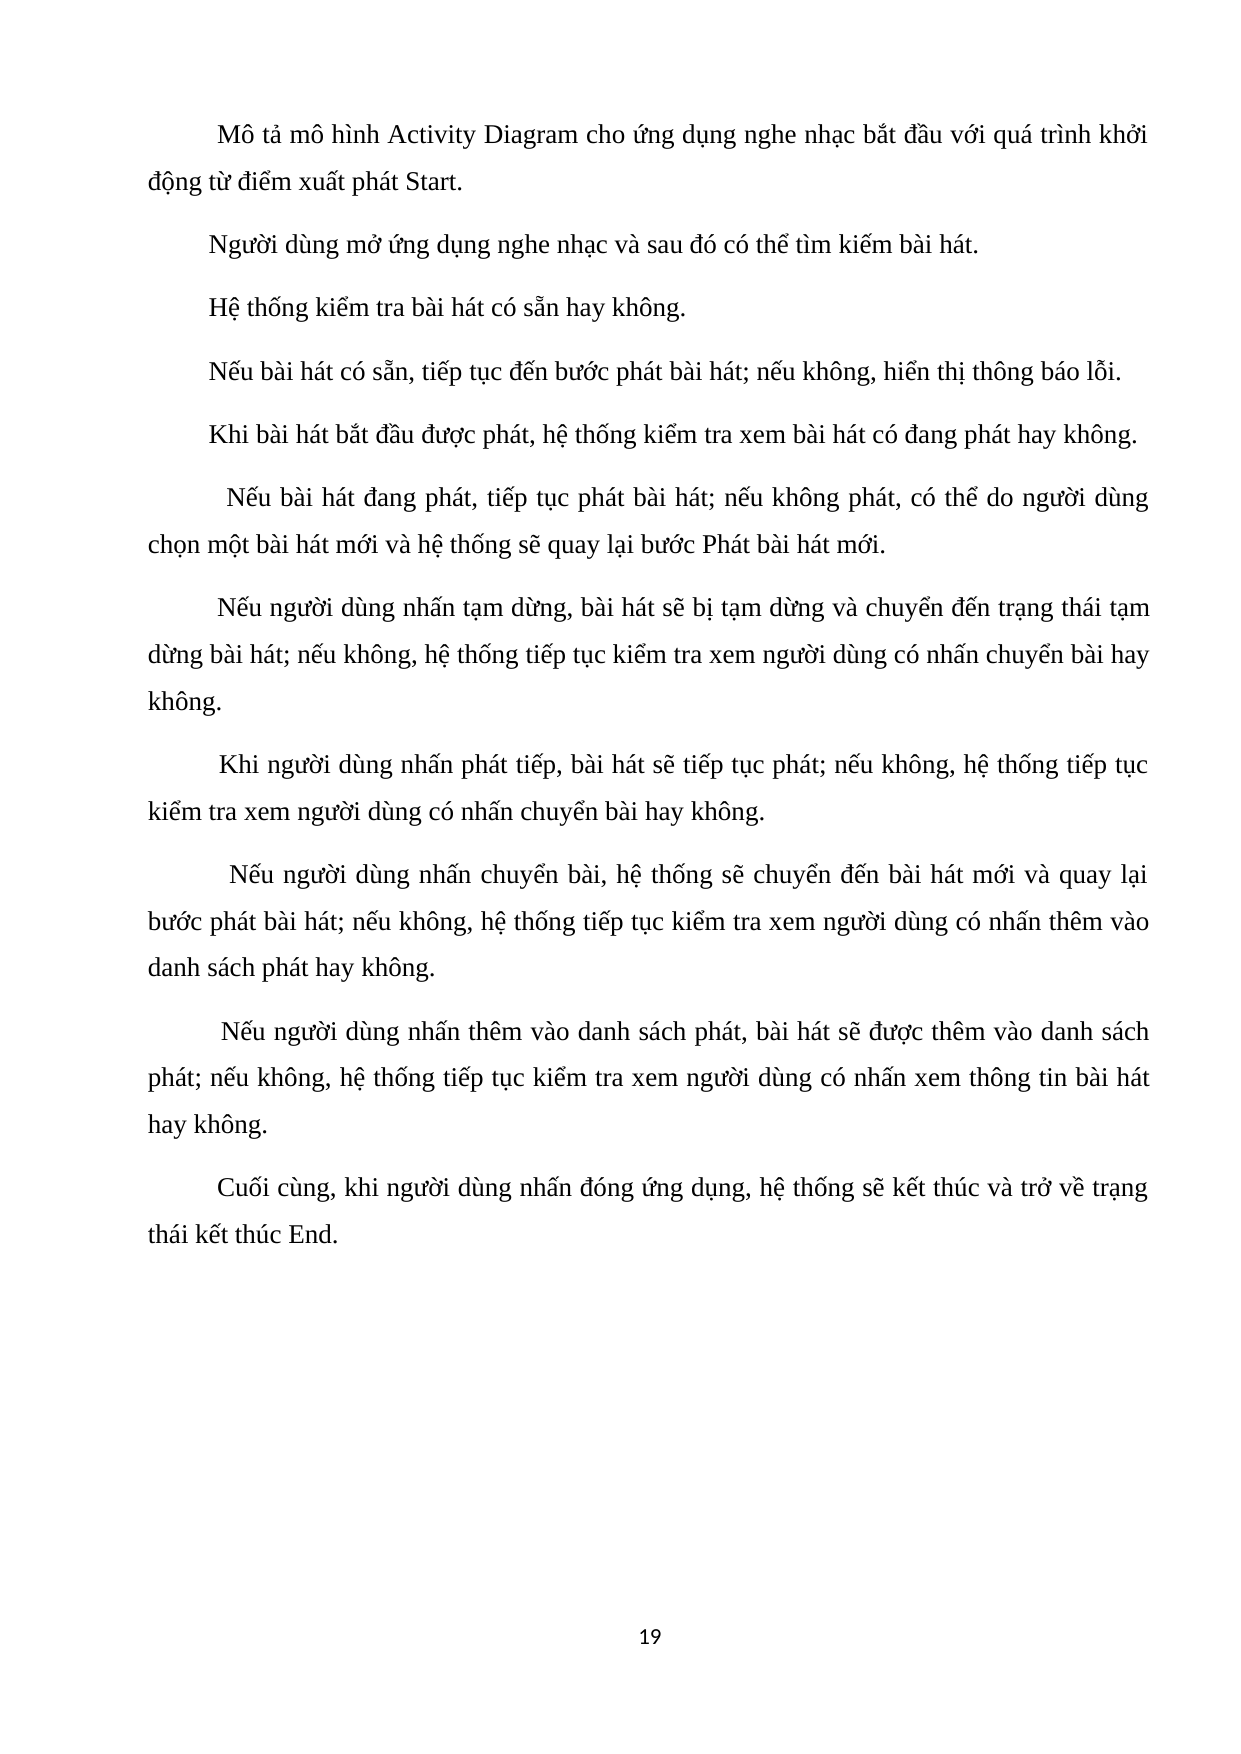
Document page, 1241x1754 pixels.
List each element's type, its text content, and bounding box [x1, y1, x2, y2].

text Nếu bài hát có sẵn, tiếp tục đến bước phát bài hát; nếu không, hiển thị thông báo lỗi. [148, 355, 1152, 386]
text Nếu người dùng nhấn thêm vào danh sách phát, bài hát sẽ được thêm vào danh sách phát; nếu không, hệ thống tiếp tục kiểm tra xem người dùng có nhấn xem thông tin bài hát hay không. [148, 1015, 1152, 1139]
text Khi người dùng nhấn phát tiếp, bài hát sẽ tiếp tục phát; nếu không, hệ thống tiếp tục kiểm tra xem người dùng có nhấn chuyển bài hay không. [148, 748, 1152, 826]
text Mô tả mô hình Activity Diagram cho ứng dụng nghe nhạc bắt đầu với quá trình khởi động từ điểm xuất phát Start. [148, 118, 1152, 196]
text Hệ thống kiểm tra bài hát có sẵn hay không. [148, 291, 1152, 323]
text Cuối cùng, khi người dùng nhấn đóng ứng dụng, hệ thống sẽ kết thúc và trở về trạng thái kết thúc End. [148, 1171, 1152, 1249]
text Nếu người dùng nhấn chuyển bài, hệ thống sẽ chuyển đến bài hát mới và quay lại bước phát bài hát; nếu không, hệ thống tiếp tục kiểm tra xem người dùng có nhấn thêm vào danh sách phát hay không. [148, 858, 1152, 983]
text Nếu người dùng nhấn tạm dừng, bài hát sẽ bị tạm dừng và chuyển đến trạng thái tạm dừng bài hát; nếu không, hệ thống tiếp tục kiểm tra xem người dùng có nhấn chuyển bài hay không. [148, 591, 1152, 716]
text Khi bài hát bắt đầu được phát, hệ thống kiểm tra xem bài hát có đang phát hay không. [148, 418, 1152, 449]
text Nếu bài hát đang phát, tiếp tục phát bài hát; nếu không phát, có thể do người dùng chọn một bài hát mới và hệ thống sẽ quay lại bước Phát bài hát mới. [148, 481, 1152, 559]
text Người dùng mở ứng dụng nghe nhạc và sau đó có thể tìm kiếm bài hát. [148, 228, 1152, 259]
